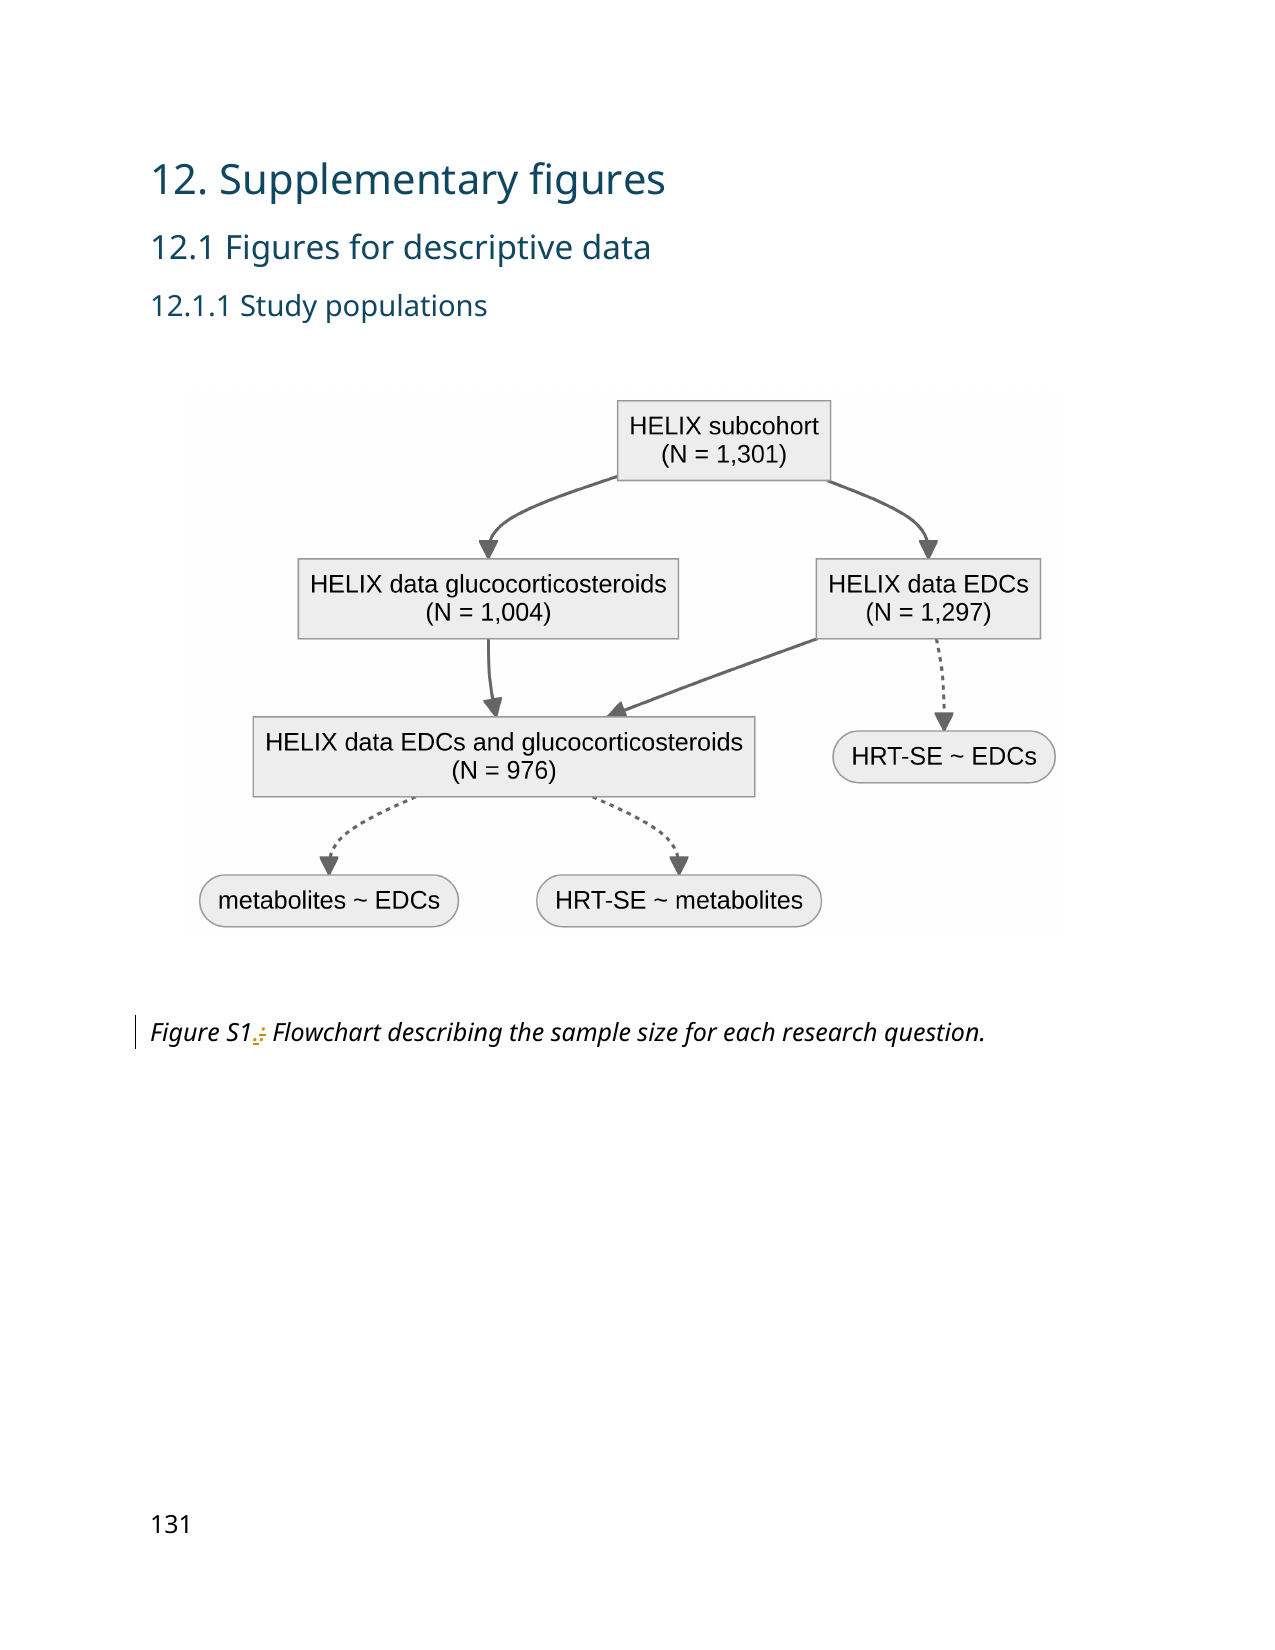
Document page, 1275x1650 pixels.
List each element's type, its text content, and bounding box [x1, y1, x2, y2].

subtitle 12. Supplementary figures [150, 150, 1125, 207]
picture [187, 388, 1065, 939]
table_header Figure S1 Flowchart describing the sample size for each research question. [139, 334, 1114, 1061]
subtitle 12.1.1 Study populations [150, 286, 1125, 325]
subtitle 12.1 Figures for descriptive data [150, 223, 1125, 269]
